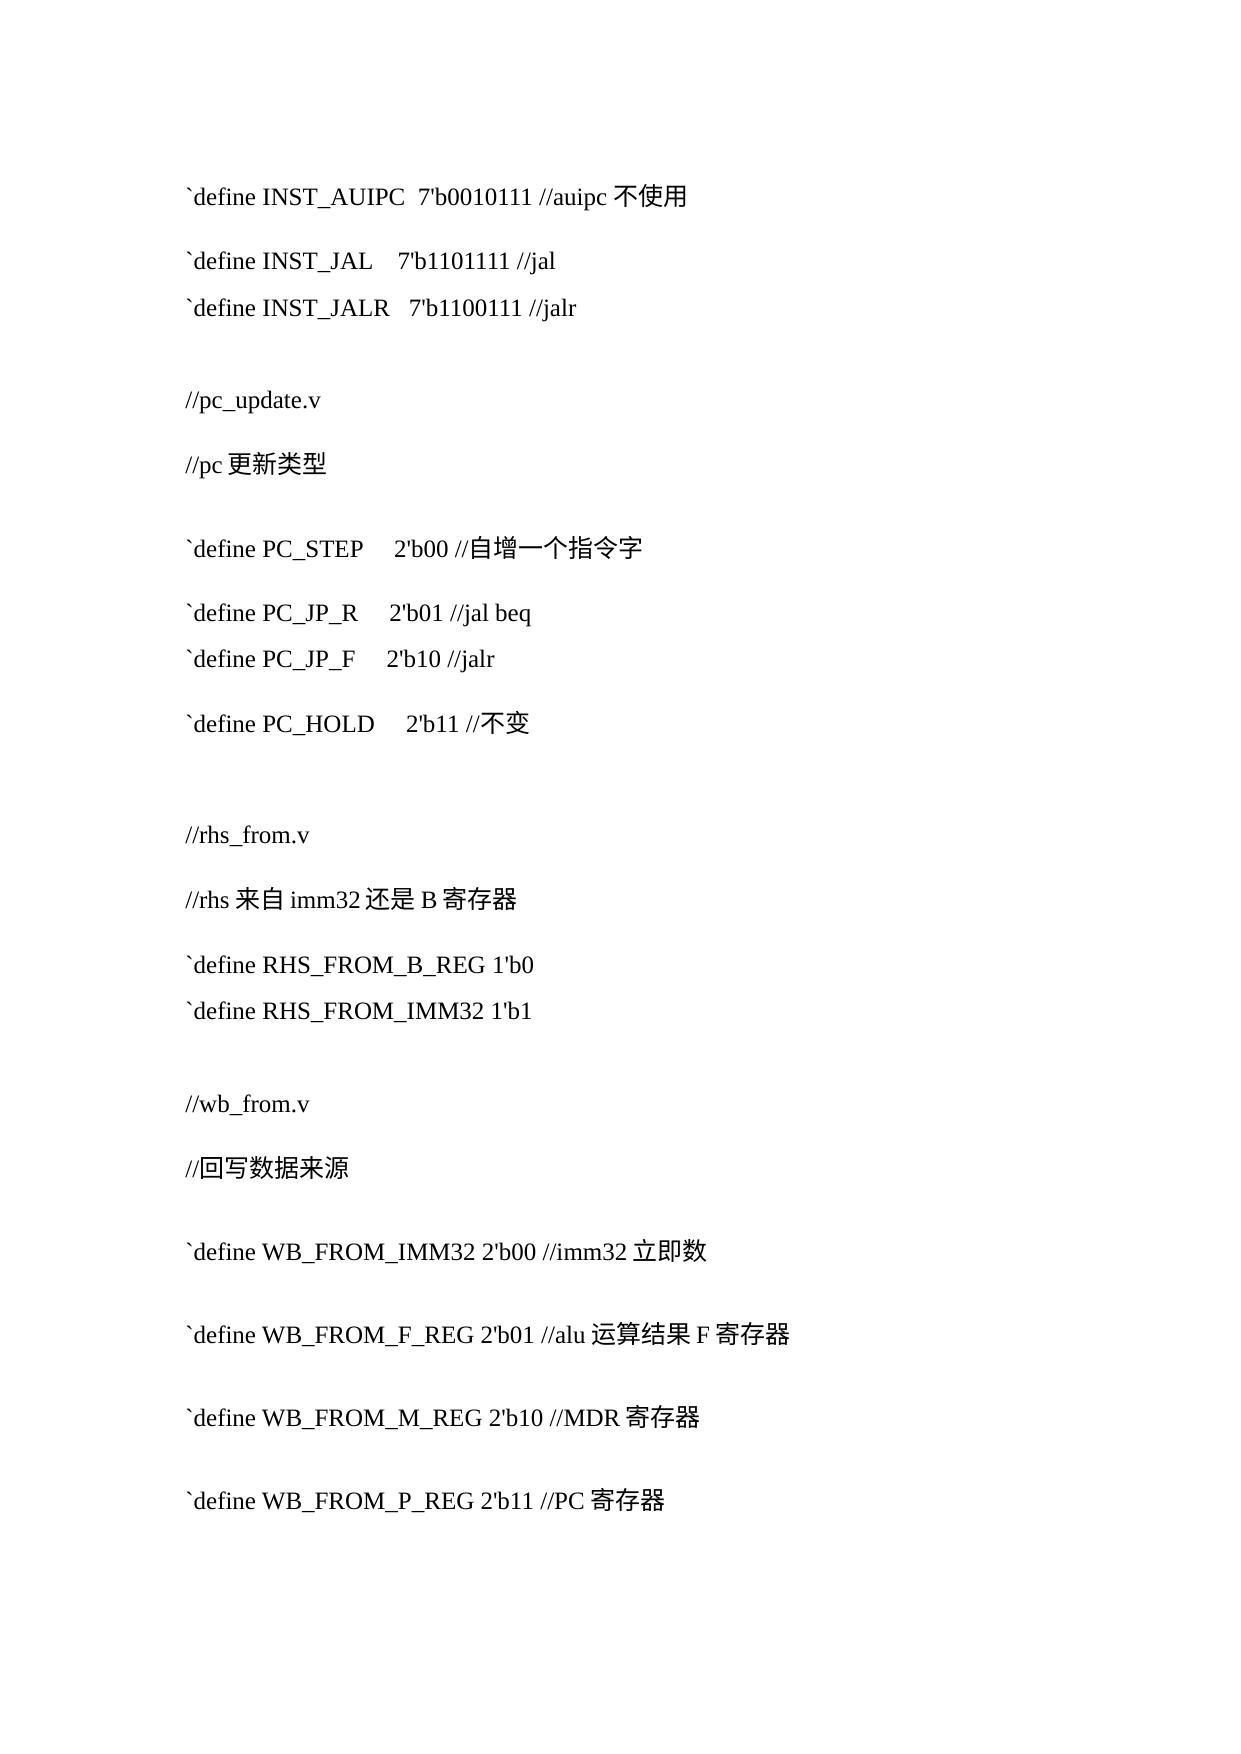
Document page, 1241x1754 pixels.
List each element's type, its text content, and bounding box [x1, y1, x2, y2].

text `define RHS_FROM_IMM32 1'b1 [185, 995, 1092, 1027]
text //rhs_from.v [185, 819, 1092, 851]
text `define PC_JP_F 2'b10 //jalr [185, 643, 1092, 676]
text `define RHS_FROM_B_REG 1'b0 [185, 948, 1092, 981]
text //pc更新类型 [185, 431, 1092, 496]
text //wb_from.v [185, 1087, 1092, 1120]
text `define INST_JALR 7'b1100111 //jalr [185, 291, 1092, 324]
text `define PC_JP_R 2'b01 //jal beq [185, 597, 1092, 629]
text //回写数据来源 [185, 1134, 1092, 1199]
text //rhs来自imm32还是B寄存器 [185, 865, 1092, 930]
text `define WB_FROM_M_REG 2'b10 //MDR寄存器 [185, 1383, 1092, 1448]
text `define WB_FROM_IMM32 2'b00 //imm32立即数 [185, 1217, 1092, 1282]
text `define WB_FROM_F_REG 2'b01 //alu运算结果F寄存器 [185, 1300, 1092, 1365]
text `define PC_HOLD 2'b11 //不变 [185, 689, 1092, 754]
text `define PC_STEP 2'b00 //自增一个指令字 [185, 514, 1092, 579]
text `define INST_JAL 7'b1101111 //jal [185, 245, 1092, 278]
text `define INST_AUIPC 7'b0010111 //auipc 不使用 [185, 162, 1092, 227]
text //pc_update.v [185, 384, 1092, 417]
text `define WB_FROM_P_REG 2'b11 //PC寄存器 [185, 1466, 1092, 1531]
